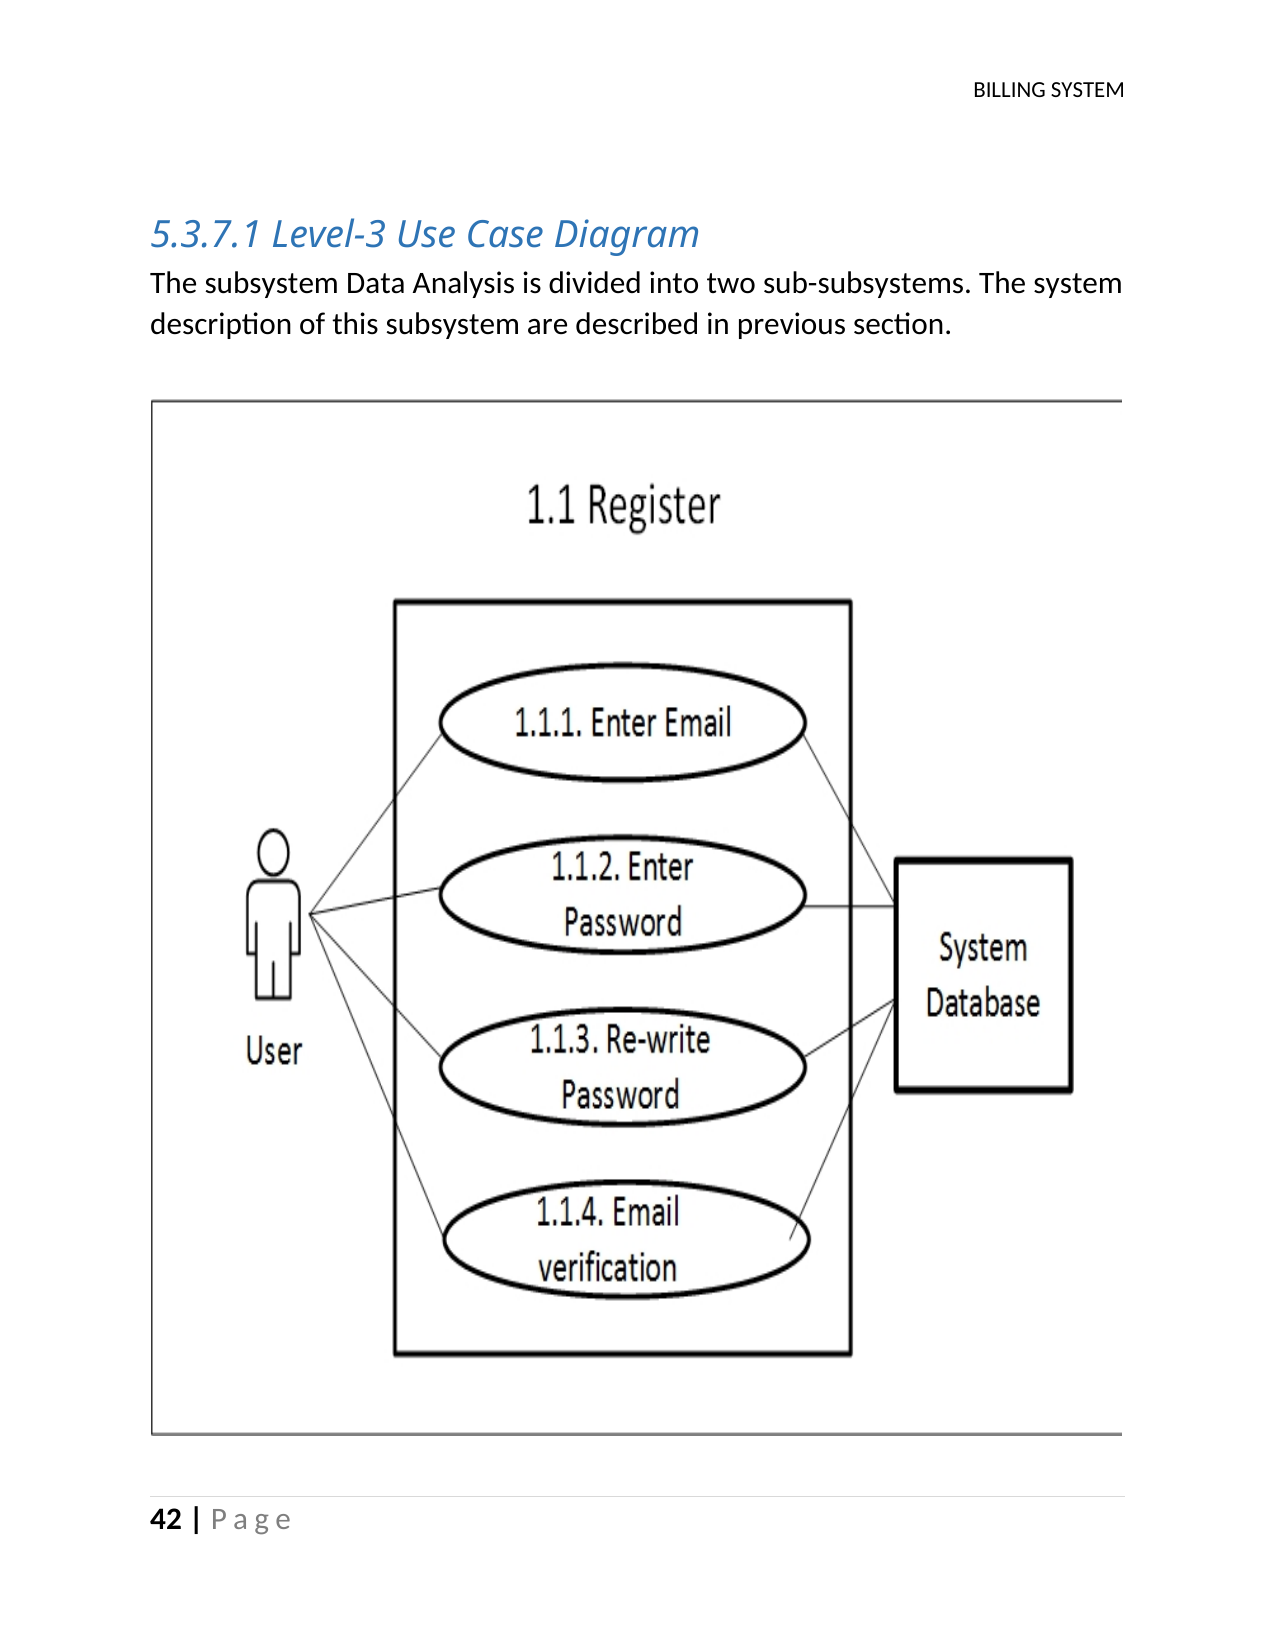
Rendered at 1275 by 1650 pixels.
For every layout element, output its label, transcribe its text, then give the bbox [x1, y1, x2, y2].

subtitle 5.3.7.1 Level-3 Use Case Diagram [150, 208, 1125, 259]
picture [150, 399, 1122, 1433]
text The subsystem Data Analysis is divided into two sub-subsystems. The system description of this subsystem are described in previous section. [150, 263, 1125, 342]
